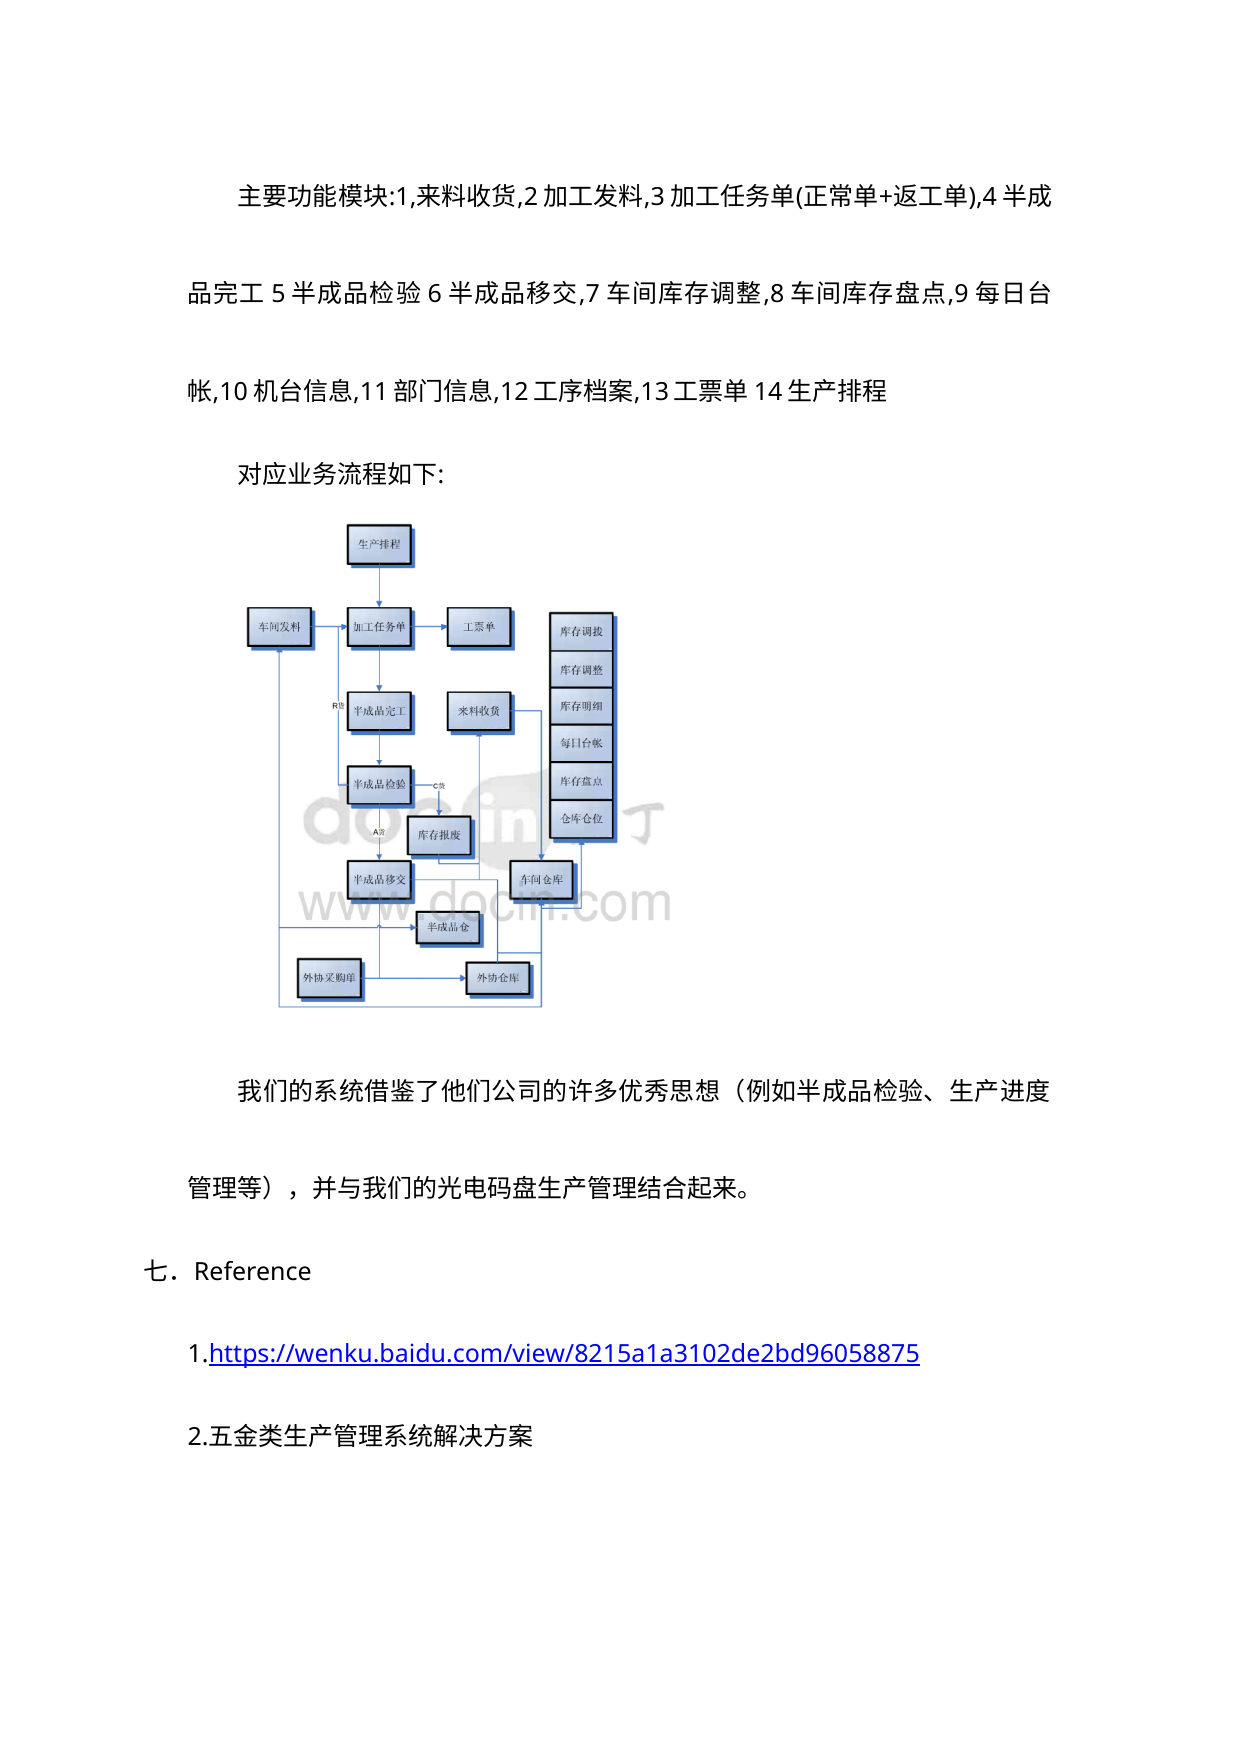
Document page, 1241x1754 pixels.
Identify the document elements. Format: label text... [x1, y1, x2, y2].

text 1.https://wenku.baidu.com/view/8215a1a3102de2bd96058875 [187, 1320, 1053, 1385]
text 2.五金类生产管理系统解决方案 [187, 1402, 1053, 1467]
picture [237, 523, 731, 1024]
text 我们的系统借鉴了他们公司的许多优秀思想（例如半成品检验、生产进度管理等），并与我们的光电码盘生产管理结合起来。 [187, 1057, 1053, 1219]
text 主要功能模块:1,来料收货,2加工发料,3加工任务单(正常单+返工单),4半成品完工5半成品检验6半成品移交,7车间库存调整,8车间库存盘点,9每日台帐,10机台信息,11部门信息,12工序档案,13工票单14生产排程 [187, 162, 1053, 422]
list Reference [144, 1237, 1053, 1302]
text 对应业务流程如下: [187, 440, 1053, 505]
